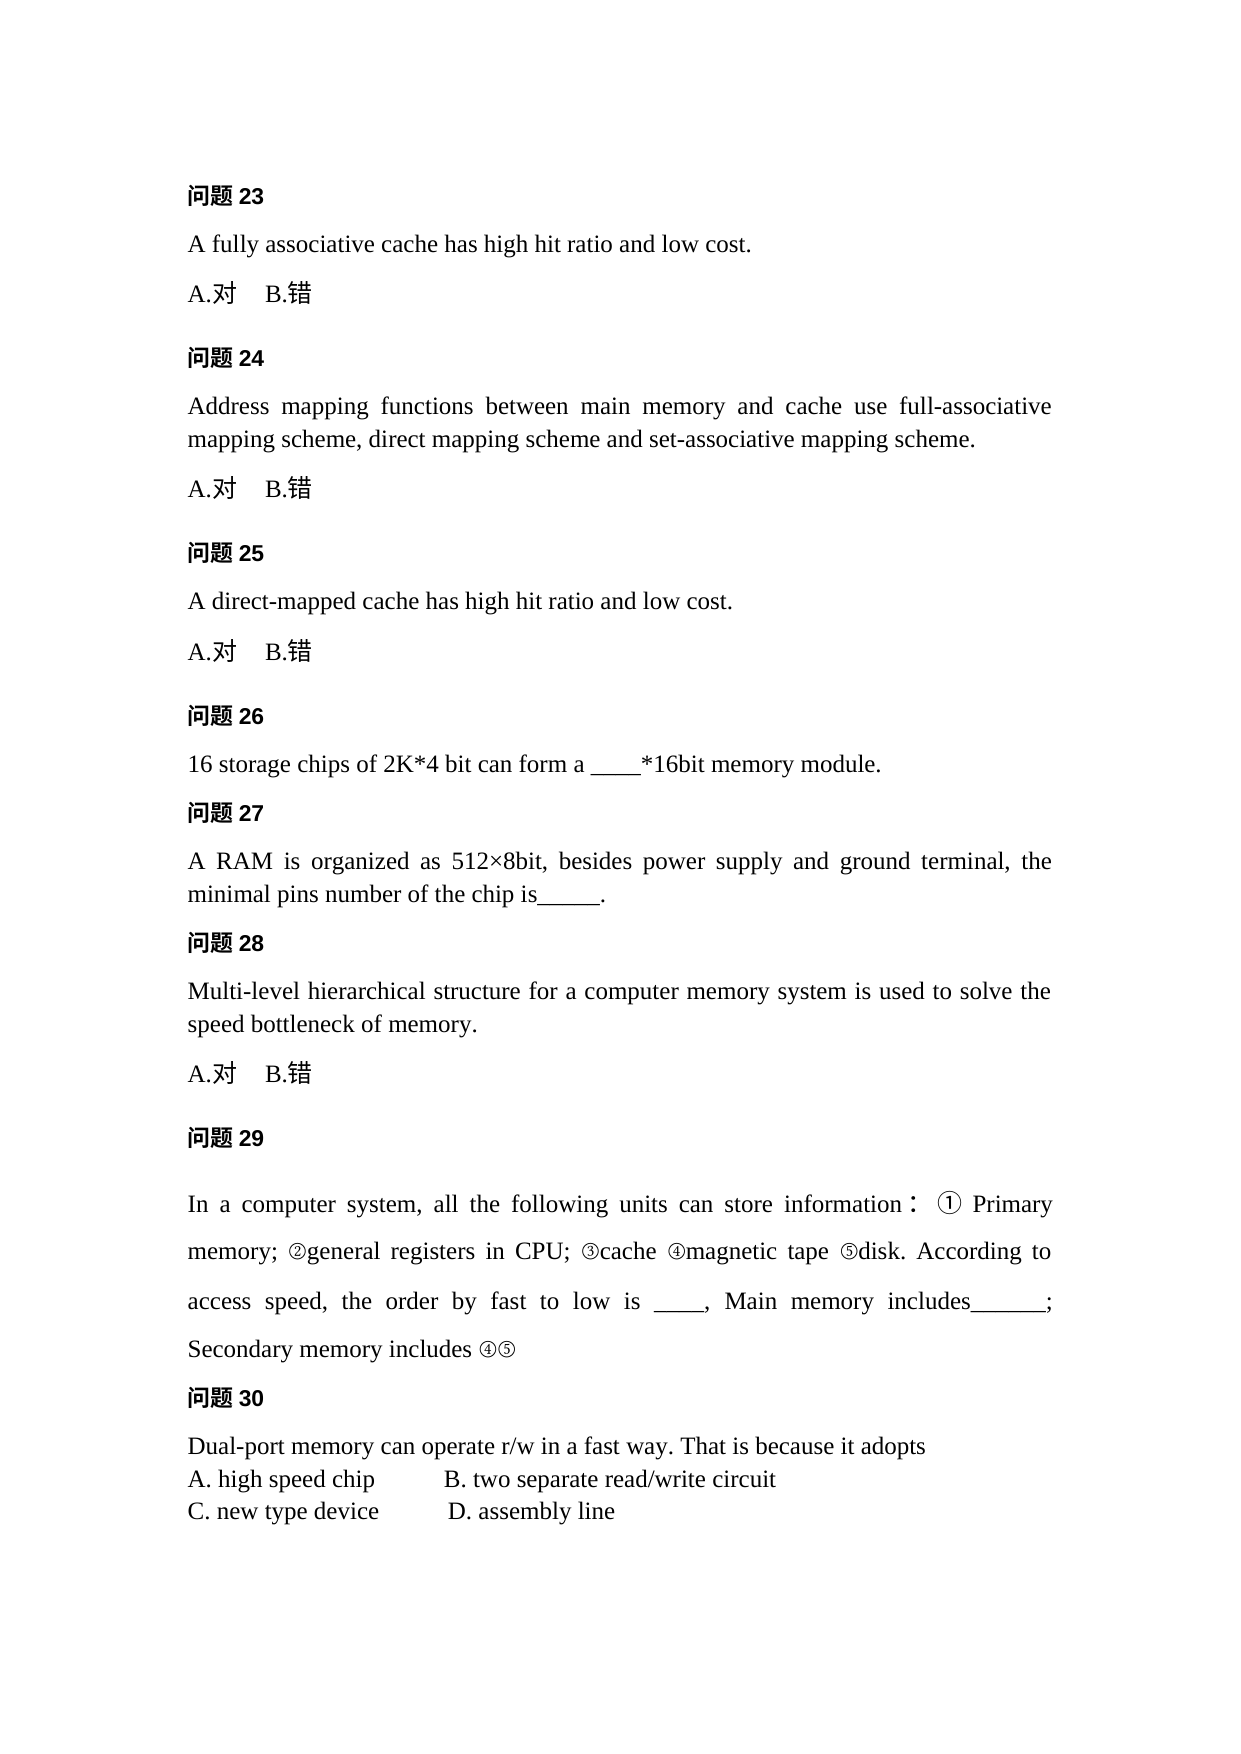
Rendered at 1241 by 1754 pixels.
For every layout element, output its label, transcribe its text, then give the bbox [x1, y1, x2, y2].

text C. new type device D. assembly line [187, 1494, 1053, 1527]
text A.对 B.错 [187, 1039, 1053, 1104]
text A direct-mapped cache has high hit ratio and low cost. [187, 584, 1053, 617]
text 问题 24 [187, 324, 1053, 389]
text 问题 28 [187, 909, 1053, 974]
text 问题 23 [187, 162, 1053, 227]
text 16 storage chips of 2K*4 bit can form a ____*16bit memory module. [187, 747, 1053, 779]
text 问题 27 [187, 779, 1053, 844]
text In a computer system, all the following units can store information：①Primary memory; ②general registers in CPU; ③cache ④magnetic tape ⑤disk. According to access speed, the order by fast to low is ____, Main memory includes______; Secondary memory includes ④⑤ [187, 1169, 1053, 1364]
text A fully associative cache has high hit ratio and low cost. [187, 227, 1053, 259]
text Address mapping functions between main memory and cache use full-associative mapping scheme, direct mapping scheme and set-associative mapping scheme. [187, 389, 1053, 454]
text A.对 B.错 [187, 454, 1053, 519]
text 问题 29 [187, 1104, 1053, 1169]
text Multi-level hierarchical structure for a computer memory system is used to solve the speed bottleneck of memory. [187, 974, 1053, 1039]
text 问题 30 [187, 1364, 1053, 1429]
text Dual-port memory can operate r/w in a fast way. That is because it adopts [187, 1429, 1053, 1462]
text 问题 25 [187, 519, 1053, 584]
text A RAM is organized as 512×8bit, besides power supply and ground terminal, the minimal pins number of the chip is_____. [187, 844, 1053, 909]
text A.对 B.错 [187, 617, 1053, 682]
text A.对 B.错 [187, 259, 1053, 324]
text 问题 26 [187, 682, 1053, 747]
text A. high speed chip B. two separate read/write circuit [187, 1462, 1053, 1494]
